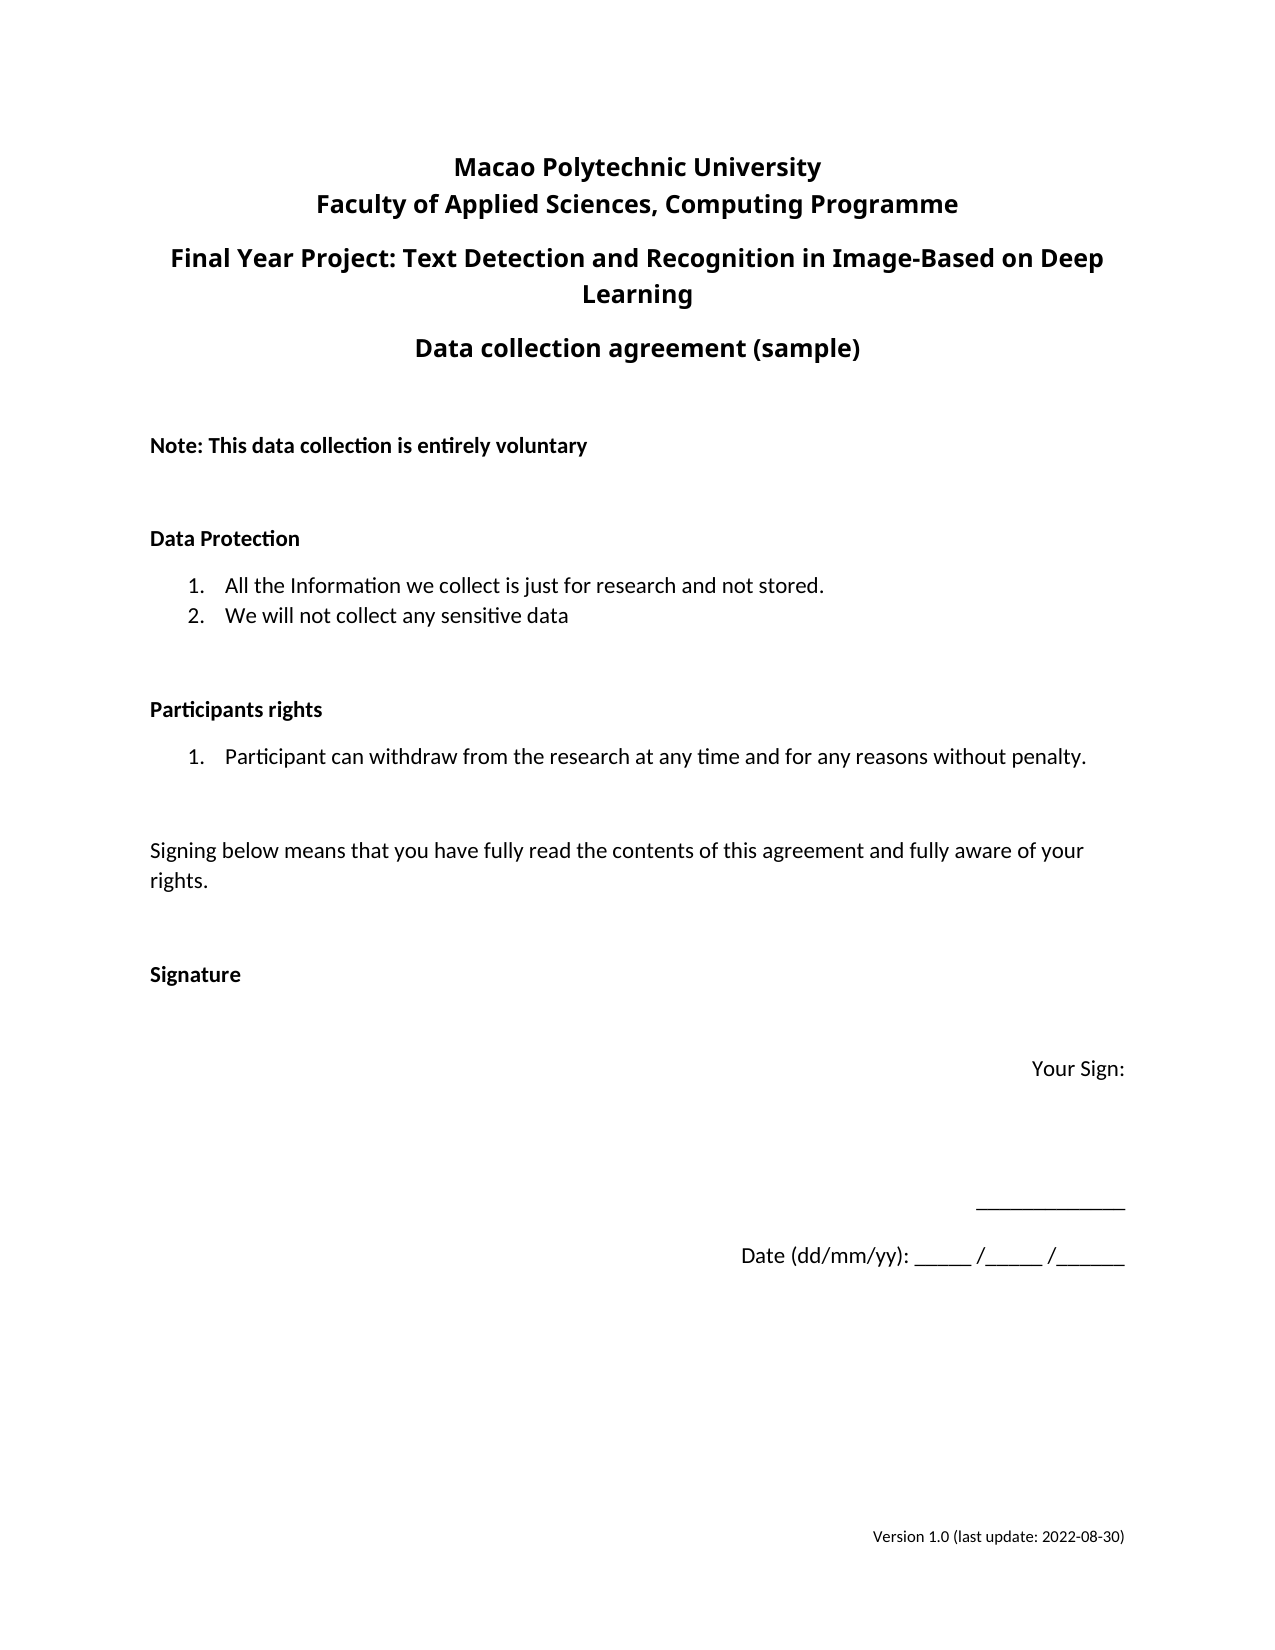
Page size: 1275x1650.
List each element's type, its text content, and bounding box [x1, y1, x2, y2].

text Final Year Project: Text Detection and Recognition in Image-Based on Deep Learning [150, 240, 1125, 311]
text Data collection agreement (sample) [150, 330, 1125, 364]
text Signature [150, 960, 1125, 988]
text Macao Polytechnic University Faculty of Applied Sciences, Computing Programme [150, 150, 1125, 221]
text ───────────── [150, 1194, 1125, 1222]
text Your Sign: [150, 1054, 1125, 1082]
list All the Information we collect is just for research and not stored. [187, 571, 1125, 599]
text Date (dd/mm/yy): _____ /_____ /______ [150, 1241, 1125, 1269]
text Data Protection [150, 524, 1125, 552]
text Participants rights [150, 695, 1125, 723]
list We will not collect any sensitive data [187, 602, 1125, 629]
text Signing below means that you have fully read the contents of this agreement and fully aware of your rights. [150, 836, 1125, 894]
text Note: This data collection is entirely voluntary [150, 431, 1125, 459]
list Participant can withdraw from the research at any time and for any reasons without penalty. [187, 742, 1125, 770]
